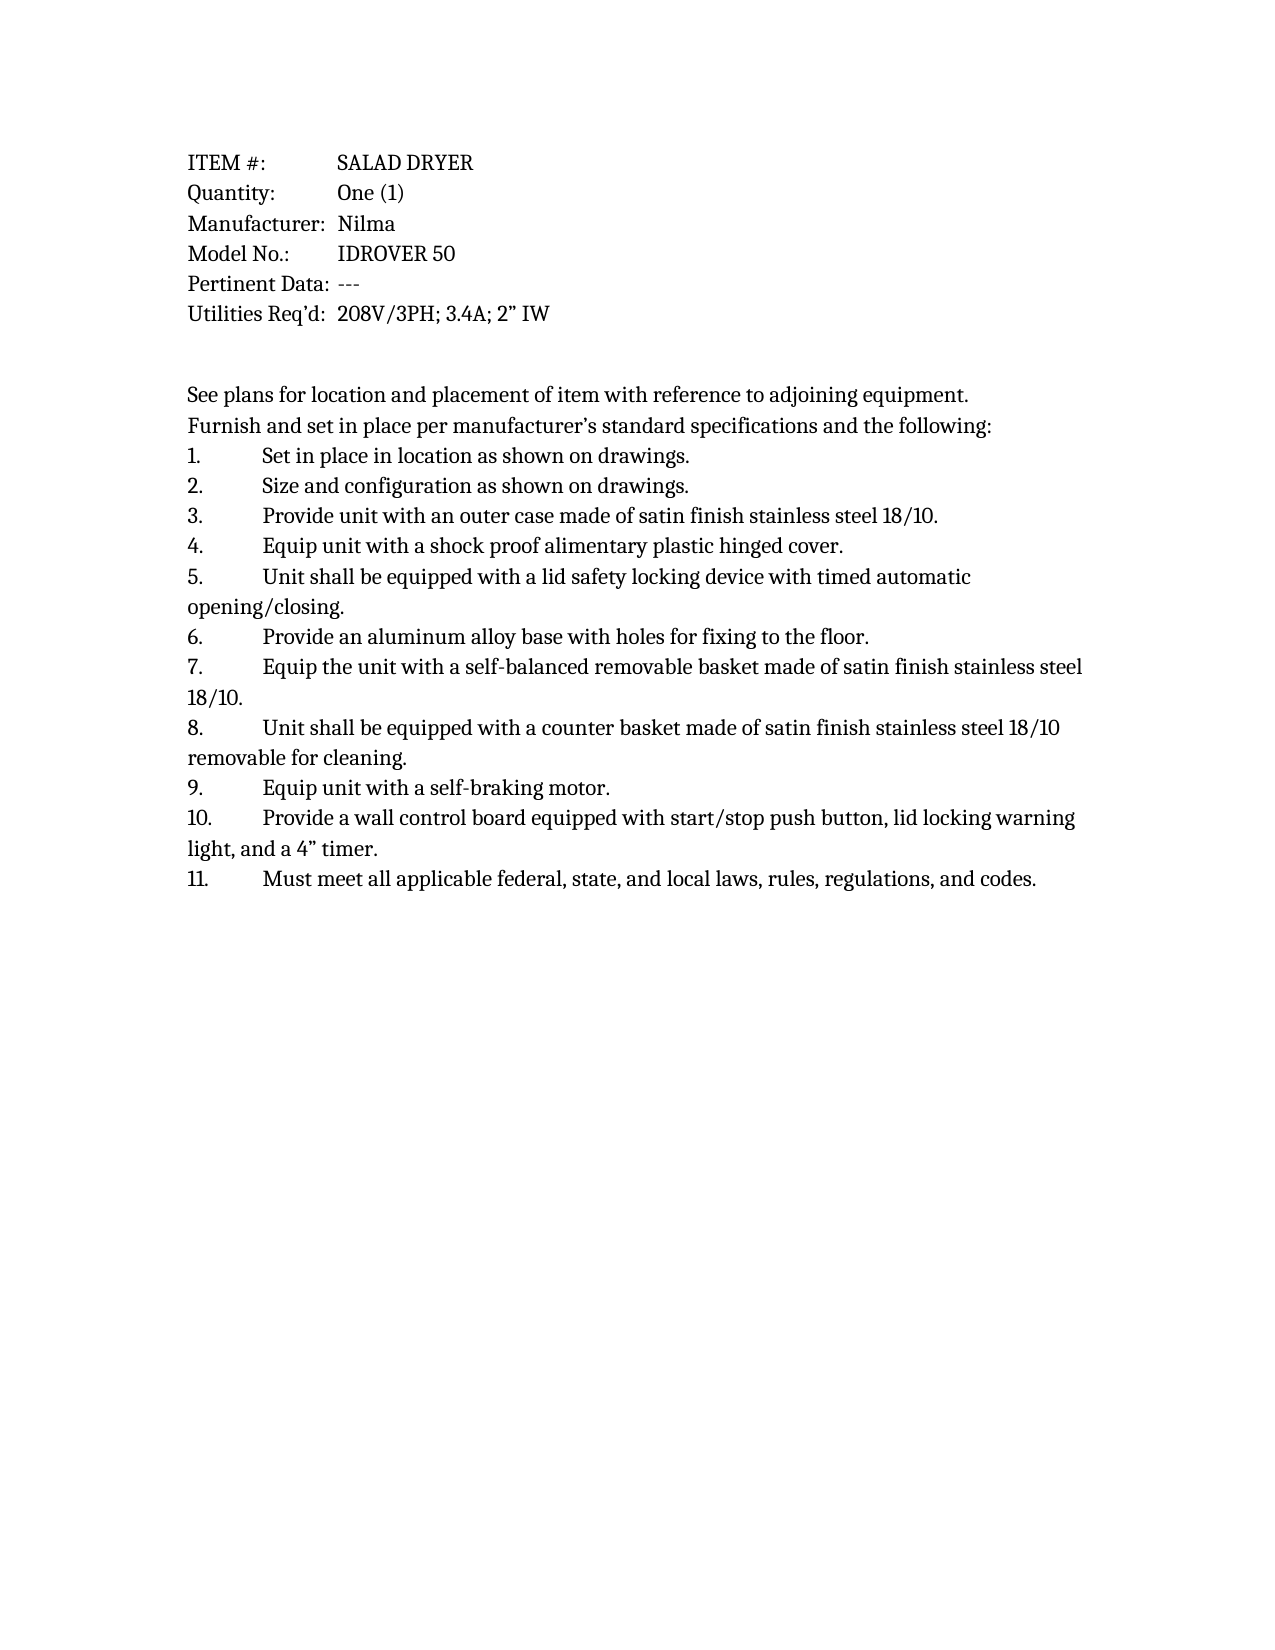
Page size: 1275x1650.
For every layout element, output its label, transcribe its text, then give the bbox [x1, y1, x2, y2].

text See plans for location and placement of item with reference to adjoining equipment. Furnish and set in place per manufacturer’s standard specifications and the following: 1. Set in place in location as shown on drawings. 2. Size and configuration as shown on drawings. 3. Provide unit with an outer case made of satin finish stainless steel 18/10. 4. Equip unit with a shock proof alimentary plastic hinged cover. 5. Unit shall be equipped with a lid safety locking device with timed automatic opening/closing. 6. Provide an aluminum alloy base with holes for fixing to the floor. 7. Equip the unit with a self-balanced removable basket made of satin finish stainless steel 18/10. 8. Unit shall be equipped with a counter basket made of satin finish stainless steel 18/10 removable for cleaning. 9. Equip unit with a self-braking motor. 10. Provide a wall control board equipped with start/stop push button, lid locking warning light, and a 4” timer. 11. Must meet all applicable federal, state, and local laws, rules, regulations, and codes. [187, 352, 1087, 983]
text ITEM #: SALAD DRYER Quantity: One (1) Manufacturer: Nilma Model No.: IDROVER 50 Pertinent Data: --- Utilities Req’d: 208V/3PH; 3.4A; 2” IW [187, 150, 1087, 327]
